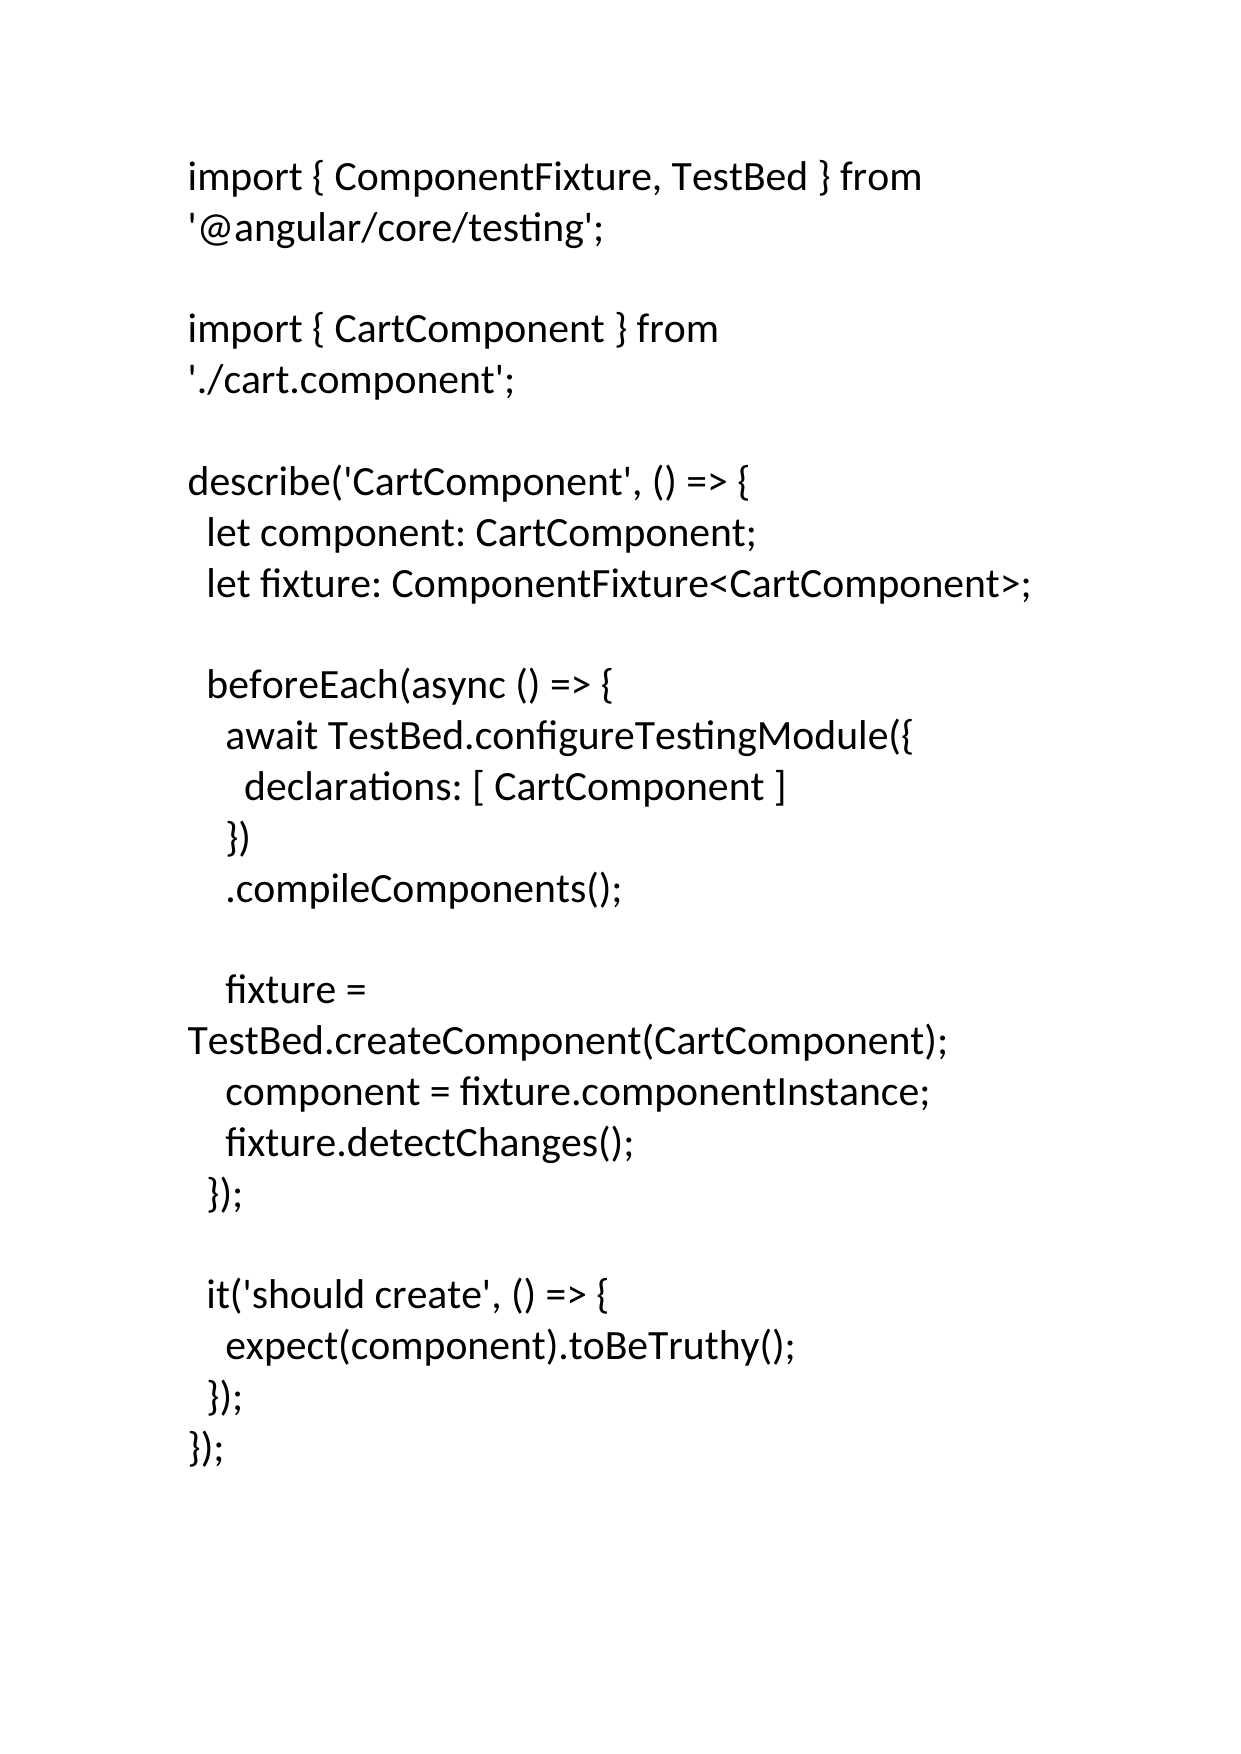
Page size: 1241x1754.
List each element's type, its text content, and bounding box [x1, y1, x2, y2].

text let fixture: ComponentFixture<CartComponent>; [187, 557, 1053, 607]
text beforeEach(async () => { [187, 658, 1053, 709]
text await TestBed.configureTestingModule({ [187, 709, 1053, 760]
text describe('CartComponent', () => { [187, 455, 1053, 506]
text }); [187, 1370, 1053, 1421]
text let component: CartComponent; [187, 506, 1053, 557]
text fixture.detectChanges(); [187, 1116, 1053, 1167]
text declarations: [ CartComponent ] [187, 760, 1053, 811]
text it('should create', () => { [187, 1268, 1053, 1319]
text .compileComponents(); [187, 862, 1053, 912]
text import { ComponentFixture, TestBed } from '@angular/core/testing'; [187, 150, 1053, 252]
text }); [187, 1421, 1053, 1472]
text component = fixture.componentInstance; [187, 1065, 1053, 1116]
text fixture = TestBed.createComponent(CartComponent); [187, 963, 1053, 1065]
text }); [187, 1167, 1053, 1217]
text import { CartComponent } from './cart.component'; [187, 302, 1053, 404]
text }) [187, 811, 1053, 862]
text expect(component).toBeTruthy(); [187, 1319, 1053, 1370]
